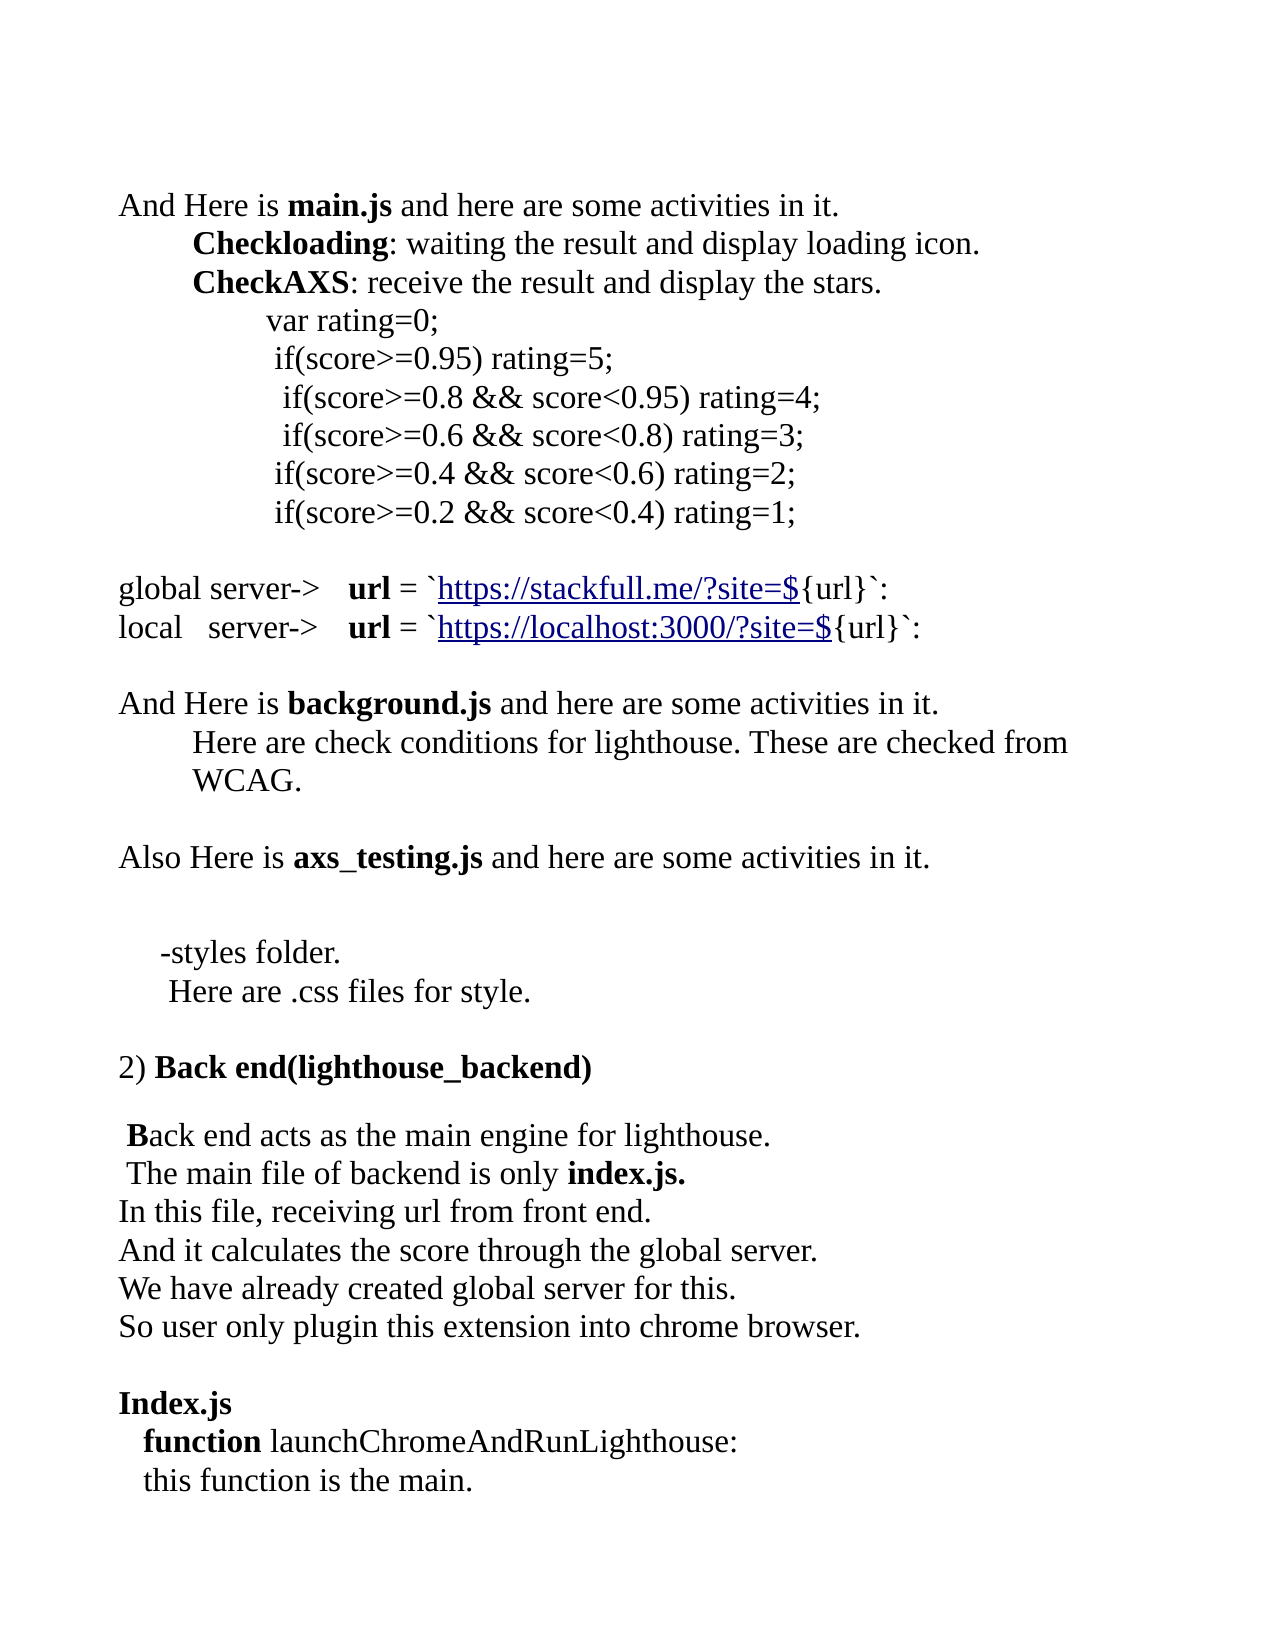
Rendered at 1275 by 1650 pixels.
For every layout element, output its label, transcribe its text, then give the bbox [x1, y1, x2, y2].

text if(score>=0.4 && score<0.6) rating=2; [118, 453, 1157, 492]
text if(score>=0.2 && score<0.4) rating=1; [118, 492, 1157, 530]
text We have already created global server for this. [118, 1268, 1157, 1306]
text -styles folder. [118, 933, 1157, 971]
text if(score>=0.8 && score<0.95) rating=4; [118, 377, 1157, 415]
text Back end acts as the main engine for lighthouse. [118, 1115, 1157, 1153]
text Here are check conditions for lighthouse. These are checked from WCAG. [118, 722, 1157, 798]
text CheckAXS: receive the result and display the stars. [118, 262, 1157, 300]
text if(score>=0.6 && score<0.8) rating=3; [118, 415, 1157, 453]
text var rating=0; [118, 300, 1157, 338]
text And Here is main.js and here are some activities in it. [118, 185, 1157, 223]
text And it calculates the score through the global server. [118, 1230, 1157, 1268]
text Checkloading: waiting the result and display loading icon. [118, 223, 1157, 262]
text Index.js [118, 1383, 1157, 1421]
text In this file, receiving url from front end. [118, 1191, 1157, 1230]
text local server-> url = `https://localhost:3000/?site=${url}`: [118, 607, 1157, 645]
text Also Here is axs_testing.js and here are some activities in it. [118, 837, 1157, 875]
text The main file of backend is only index.js. [118, 1153, 1157, 1191]
text Here are .css files for style. [118, 971, 1157, 1009]
text So user only plugin this extension into chrome browser. [118, 1306, 1157, 1345]
text if(score>=0.95) rating=5; [118, 338, 1157, 377]
text function launchChromeAndRunLighthouse: [118, 1421, 1157, 1460]
text And Here is background.js and here are some activities in it. [118, 683, 1157, 722]
text 2) Back end(lighthouse_backend) [118, 1048, 1157, 1086]
text global server-> url = `https://stackfull.me/?site=${url}`: [118, 568, 1157, 607]
text this function is the main. [118, 1460, 1157, 1498]
